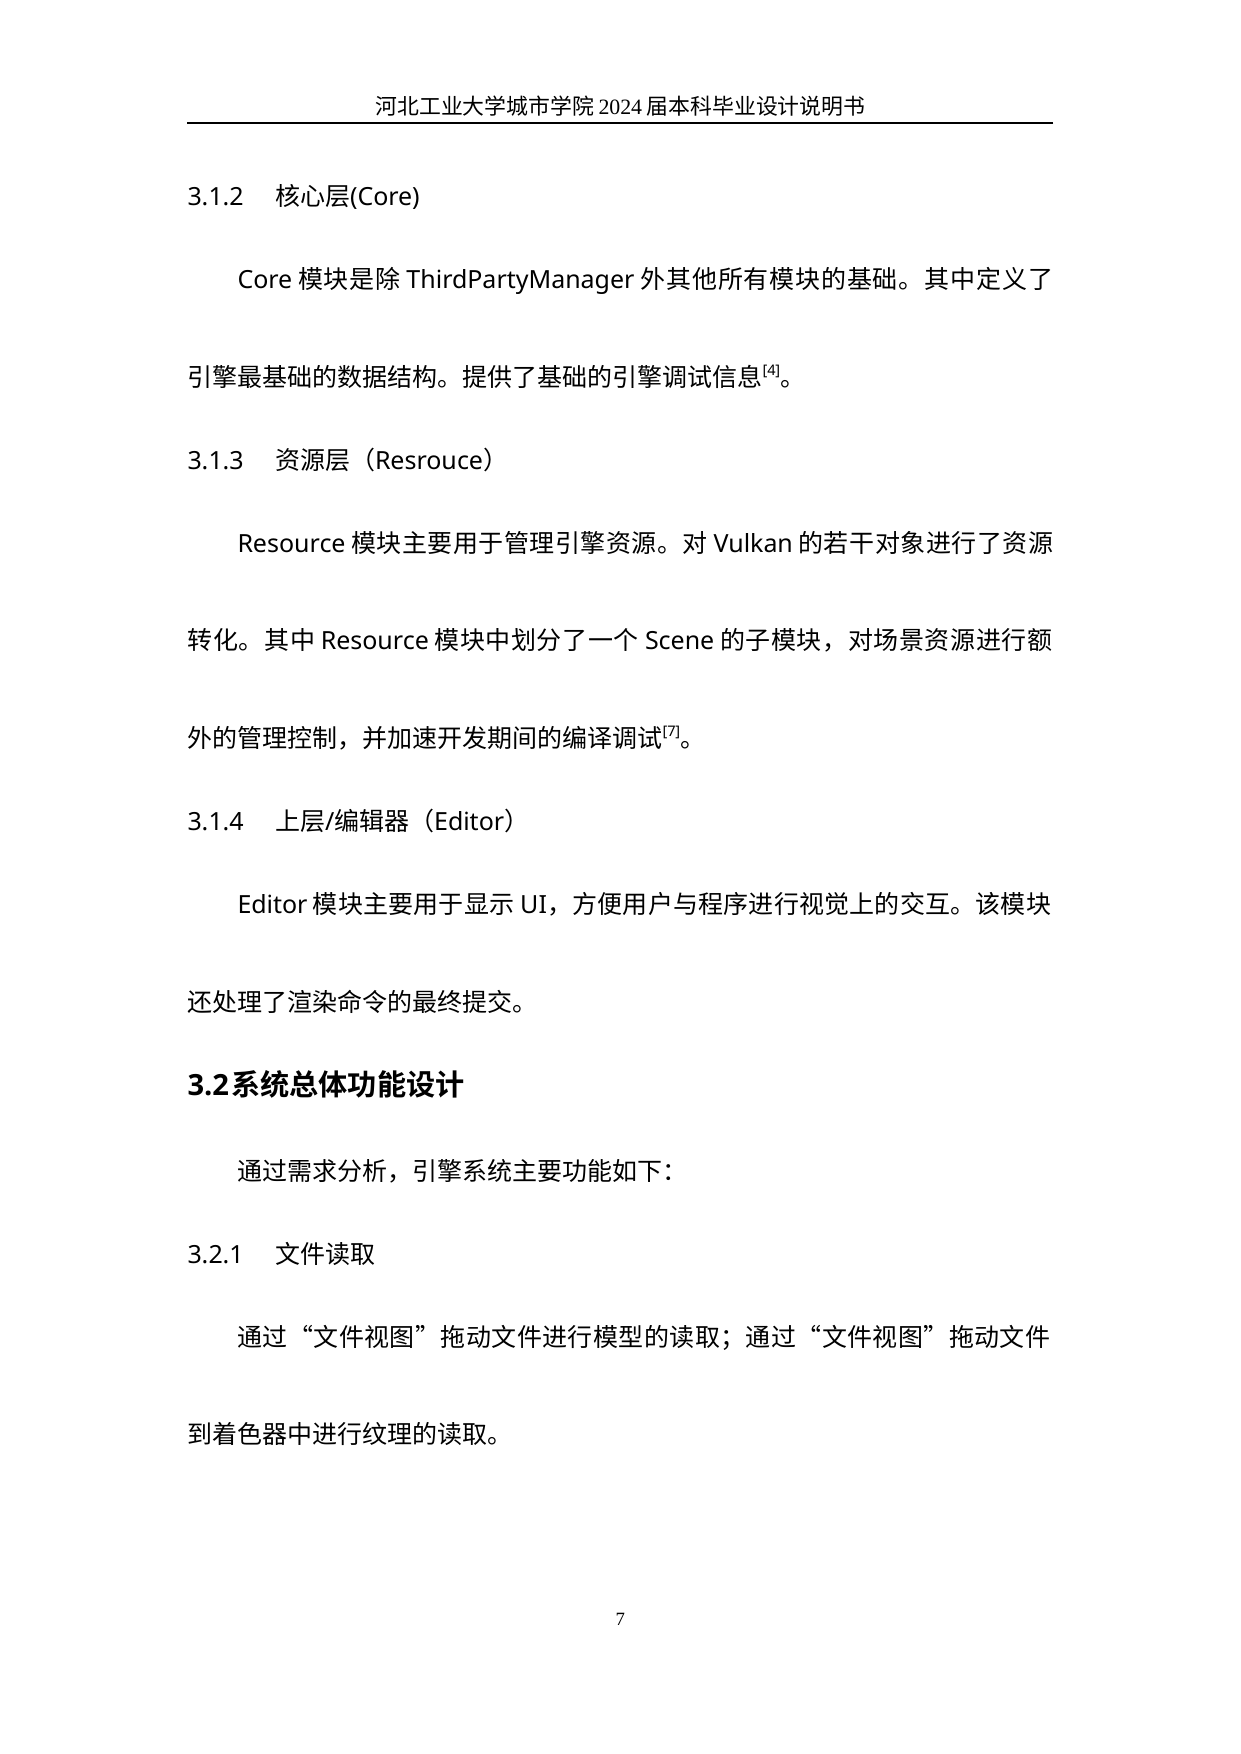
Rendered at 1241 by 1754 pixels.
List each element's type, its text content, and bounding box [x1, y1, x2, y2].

text 通过“文件视图”拖动文件进行模型的读取；通过“文件视图”拖动文件到着色器中进行纹理的读取。 [187, 1303, 1053, 1466]
subtitle 核心层(Core) [187, 162, 1053, 227]
text Resource模块主要用于管理引擎资源。对Vulkan的若干对象进行了资源转化。其中Resource模块中划分了一个Scene的子模块，对场景资源进行额外的管理控制，并加速开发期间的编译调试[7]。 [187, 509, 1053, 769]
text Editor模块主要用于显示UI，方便用户与程序进行视觉上的交互。该模块还处理了渲染命令的最终提交。 [187, 870, 1053, 1033]
subtitle 系统总体功能设计 [187, 1051, 1053, 1116]
text 通过需求分析，引擎系统主要功能如下： [187, 1137, 1053, 1202]
text Core模块是除ThirdPartyManager外其他所有模块的基础。其中定义了引擎最基础的数据结构。提供了基础的引擎调试信息[4]。 [187, 245, 1053, 408]
subtitle 文件读取 [187, 1220, 1053, 1285]
subtitle 资源层（Resrouce） [187, 426, 1053, 491]
subtitle 上层/编辑器（Editor） [187, 787, 1053, 852]
